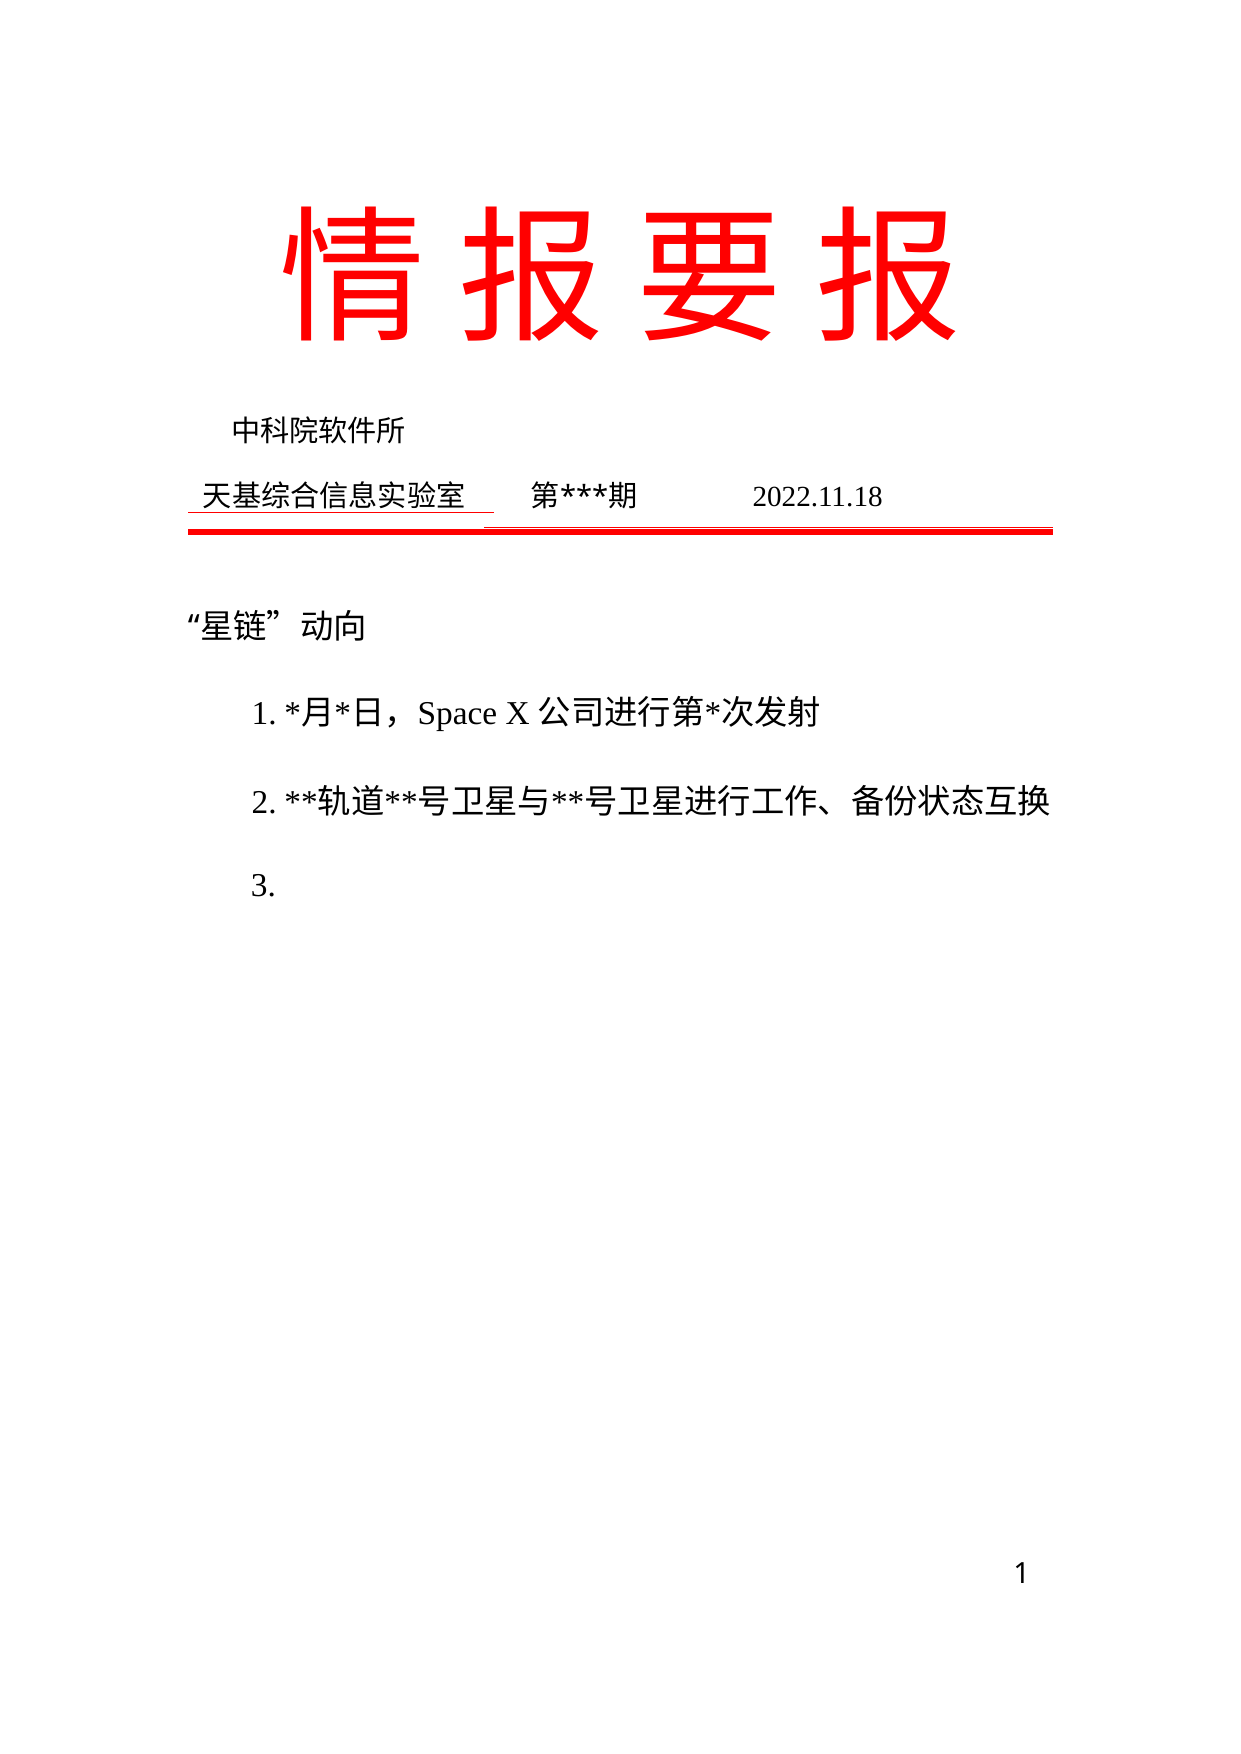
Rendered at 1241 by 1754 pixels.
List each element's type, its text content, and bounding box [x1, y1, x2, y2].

subtitle “星链”动向 [188, 592, 1029, 657]
list **轨道**号卫星与**号卫星进行工作、备份状态互换 [251, 766, 1053, 831]
text 天基综合信息实验室 第***期 2022.11.18 [187, 462, 1053, 592]
list *月*日，Space X 公司进行第*次发射 [251, 678, 1053, 743]
text 3. [251, 852, 1053, 917]
text 情 报 要 报 [187, 152, 1053, 380]
text 中科院软件所 [187, 397, 1053, 462]
